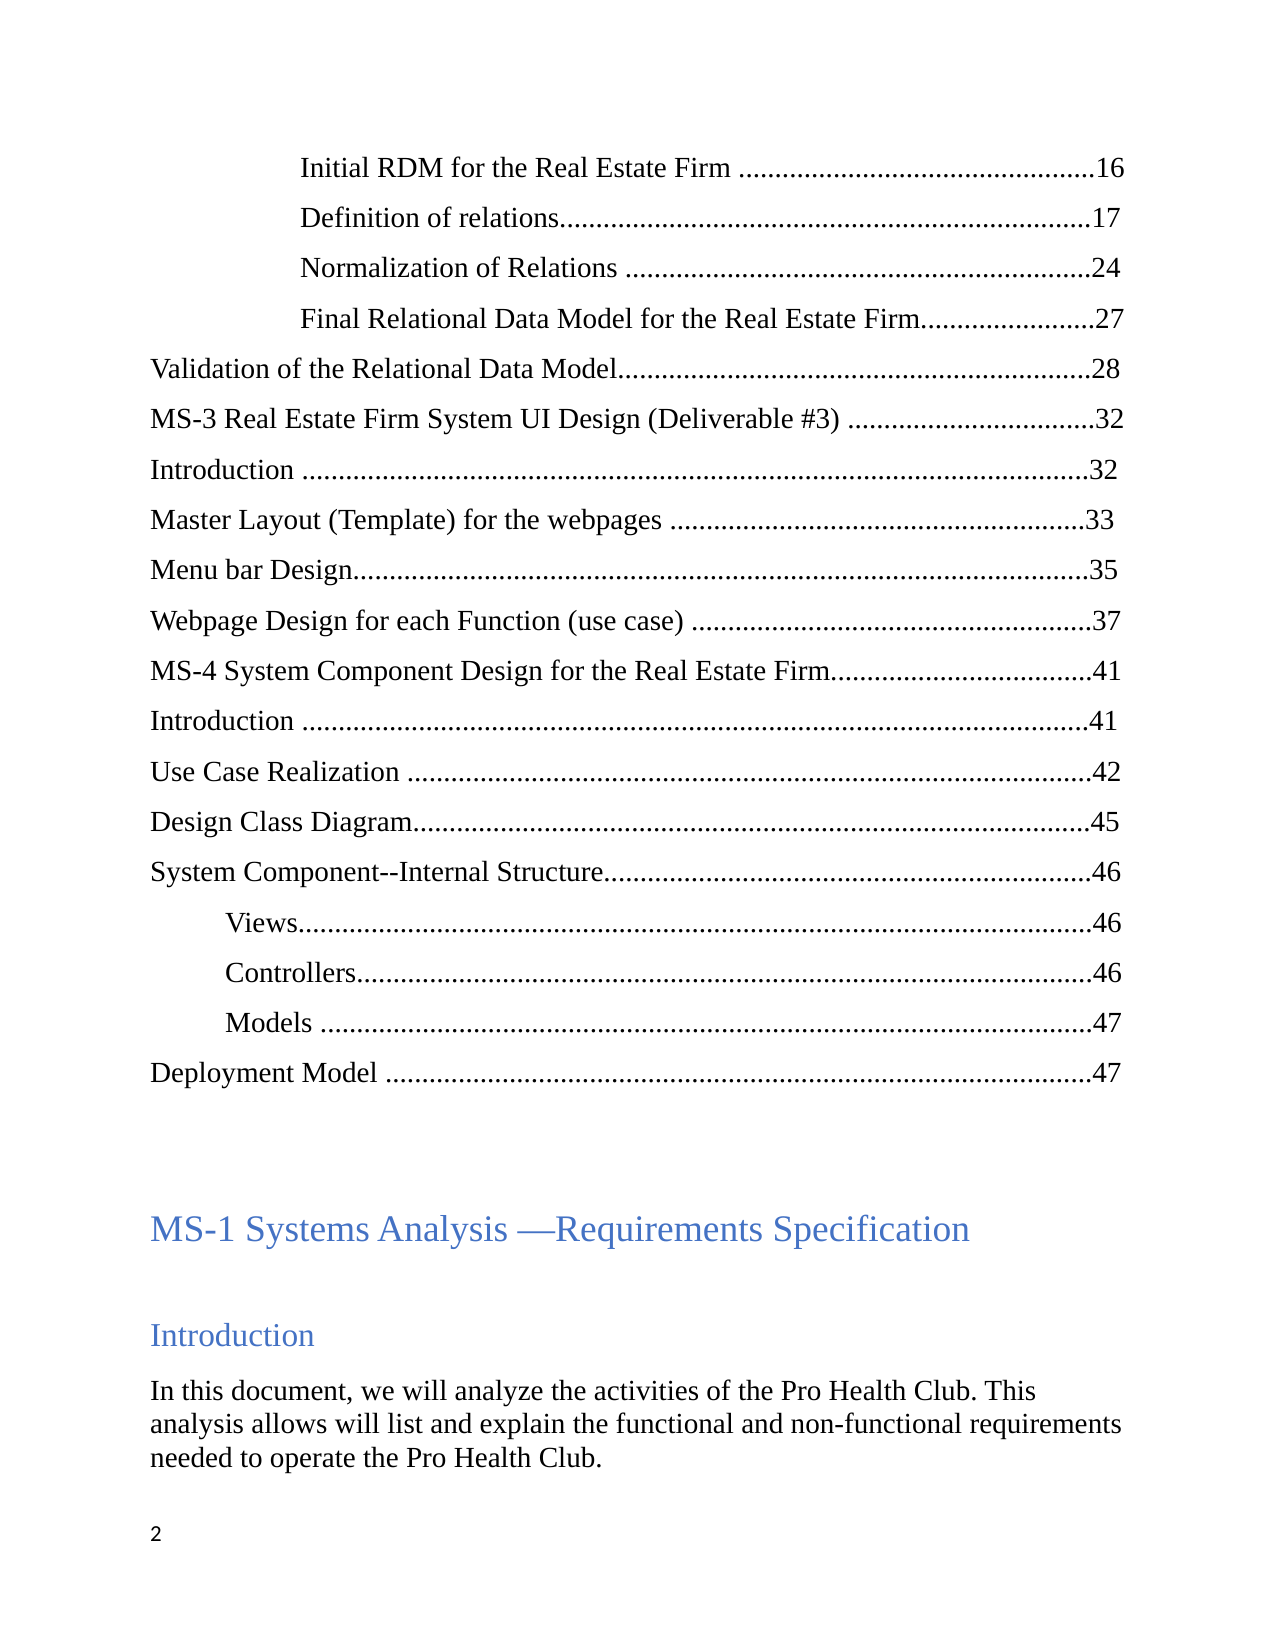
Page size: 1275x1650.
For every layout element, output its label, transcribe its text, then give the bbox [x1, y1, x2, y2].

text Views.............................................................................................................46 Controllers.....................................................................................................46 Models ..........................................................................................................47 [225, 905, 1125, 1039]
text In this document, we will analyze the activities of the Pro Health Club. This analysis allows will list and explain the functional and non-functional requirements needed to operate the Pro Health Club. [150, 1373, 1125, 1473]
text Webpage Design for each Function (use case) .......................................................37 [150, 603, 1125, 636]
text MS-1 Systems Analysis —Requirements Specification [150, 1207, 1125, 1250]
text Master Layout (Template) for the webpages .........................................................33 [150, 502, 1125, 536]
text MS-4 System Component Design for the Real Estate Firm....................................41 Introduction ............................................................................................................41 Use Case Realization ..............................................................................................42 Design Class Diagram.............................................................................................45 System Component--Internal Structure...................................................................46 [150, 653, 1125, 888]
text Menu bar Design.....................................................................................................35 [150, 552, 1125, 586]
text Definition of relations.........................................................................17 Normalization of Relations ................................................................24 [300, 200, 1125, 284]
text Validation of the Relational Data Model.................................................................28 [150, 351, 1125, 385]
text Initial RDM for the Real Estate Firm .................................................16 [225, 150, 1125, 183]
text Introduction ............................................................................................................32 [150, 452, 1125, 485]
text MS-3 Real Estate Firm System UI Design (Deliverable #3) ..................................32 [150, 402, 1125, 435]
text Deployment Model .................................................................................................47 [150, 1056, 1125, 1089]
text Final Relational Data Model for the Real Estate Firm........................27 [300, 301, 1125, 334]
text Introduction [150, 1315, 1125, 1353]
